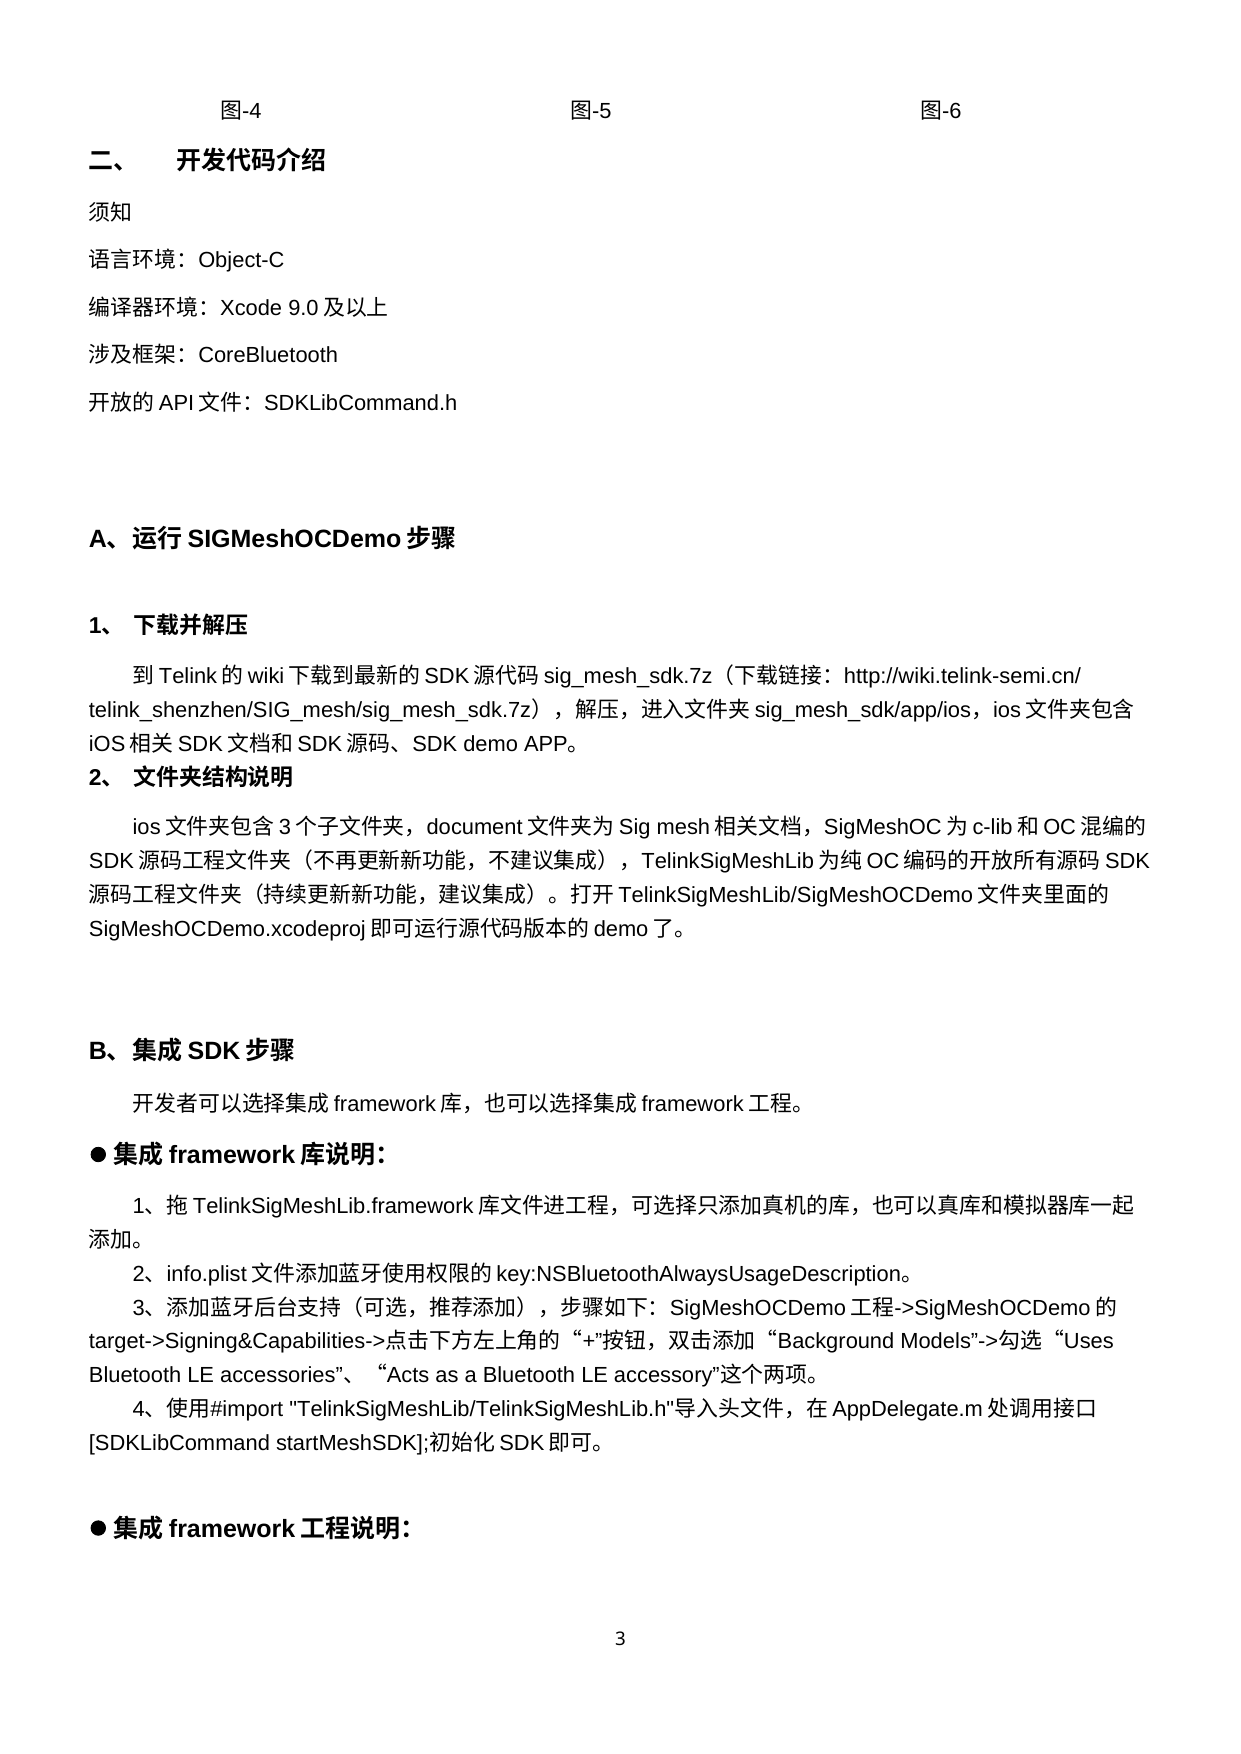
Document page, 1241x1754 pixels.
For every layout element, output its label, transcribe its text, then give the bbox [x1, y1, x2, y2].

text 到Telink的wiki下载到最新的SDK源代码sig_mesh_sdk.7z（下载链接：http://wiki.telink-semi.cn/telink_shenzhen/SIG_mesh/sig_mesh_sdk.7z），解压，进入文件夹sig_mesh_sdk/app/ios，ios文件夹包含iOS相关SDK文档和SDK源码、SDK demo APP。 [89, 657, 1152, 758]
list 集成framework工程说明： [89, 1492, 1152, 1560]
text 开发代码介绍 [89, 140, 1152, 177]
text 集成SDK步骤 [89, 1030, 1152, 1067]
list info.plist文件添加蓝牙使用权限的key:NSBluetoothAlwaysUsageDescription。 [89, 1254, 1152, 1288]
text 图-4 图-5 图-6 [176, 93, 1152, 124]
list 文件夹结构说明 [89, 758, 1152, 792]
text 语言环境：Object-C [89, 242, 1152, 274]
list 下载并解压 [89, 607, 1152, 640]
list 集成framework库说明： [89, 1119, 1152, 1187]
text 开放的API文件：SDKLibCommand.h [89, 385, 1152, 416]
text 须知 [89, 195, 1152, 226]
text 涉及框架：CoreBluetooth [89, 337, 1152, 369]
text 开发者可以选择集成framework库，也可以选择集成framework工程。 [89, 1085, 1152, 1119]
list 拖TelinkSigMeshLib.framework库文件进工程，可选择只添加真机的库，也可以真库和模拟器库一起添加。 [89, 1187, 1152, 1254]
text 编译器环境：Xcode 9.0及以上 [89, 290, 1152, 321]
list 使用#import "TelinkSigMeshLib/TelinkSigMeshLib.h"导入头文件，在AppDelegate.m处调用接口[SDKLibCommand startMeshSDK];初始化SDK即可。 [89, 1390, 1152, 1458]
text ios文件夹包含3个子文件夹，document文件夹为Sig mesh相关文档，SigMeshOC为c-lib和OC混编的SDK源码工程文件夹（不再更新新功能，不建议集成），TelinkSigMeshLib为纯OC编码的开放所有源码SDK源码工程文件夹（持续更新新功能，建议集成）。打开TelinkSigMeshLib/SigMeshOCDemo文件夹里面的SigMeshOCDemo.xcodeproj即可运行源代码版本的demo了。 [89, 808, 1152, 944]
text 运行SIGMeshOCDemo步骤 [89, 518, 1152, 555]
